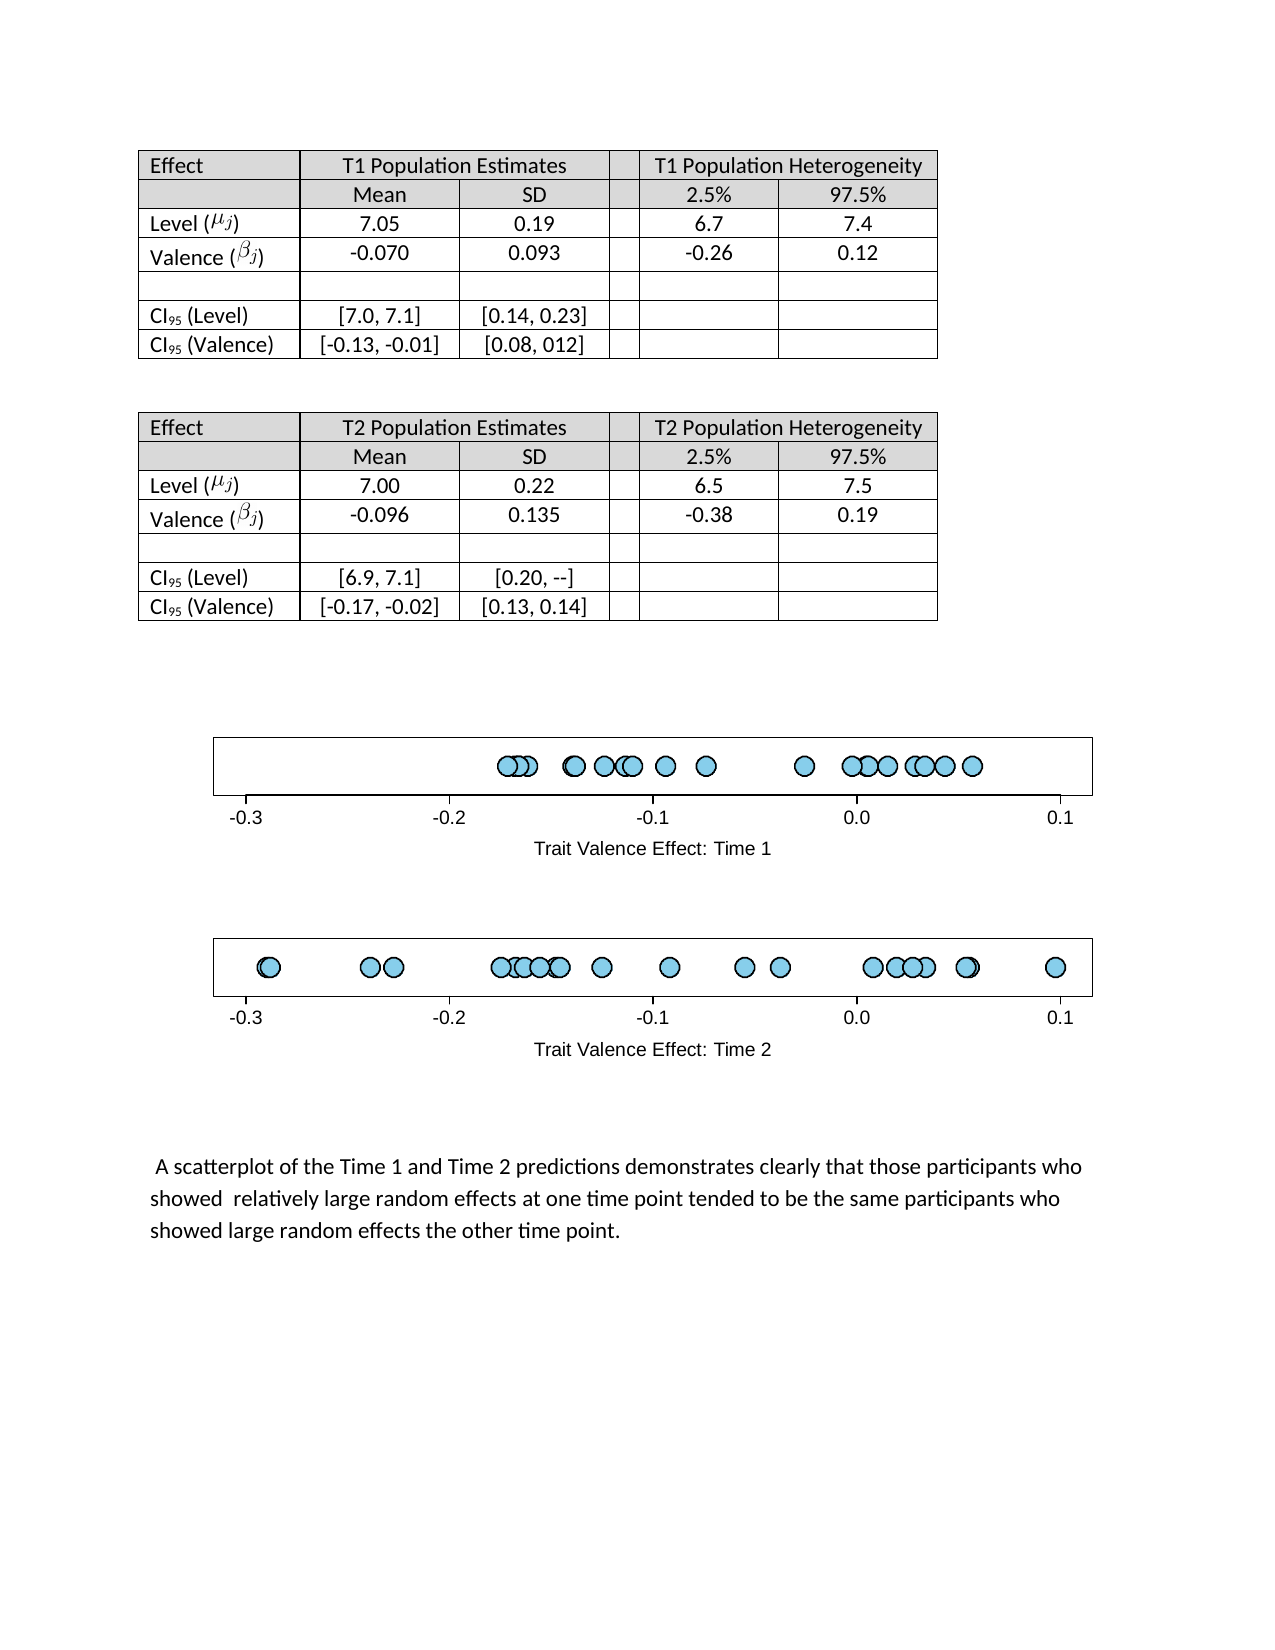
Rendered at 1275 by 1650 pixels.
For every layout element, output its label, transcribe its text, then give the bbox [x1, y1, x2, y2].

table_cell [640, 563, 778, 591]
table_cell Mean [301, 442, 459, 470]
table_cell [610, 330, 639, 358]
table_cell 0.22 [460, 471, 609, 499]
table_header T1 Population Heterogeneity [640, 151, 937, 179]
table_cell 7.4 [779, 209, 937, 237]
table_header Effect [139, 151, 299, 179]
table_cell 7.5 [779, 471, 937, 499]
table_header T2 Population Heterogeneity [640, 413, 937, 441]
table_cell SD [460, 442, 609, 470]
table_cell 97.5% [779, 442, 937, 470]
table_cell [0.20, --] [460, 563, 609, 591]
table_header Effect [139, 413, 299, 441]
table_cell [610, 442, 639, 470]
table_cell 6.7 [640, 209, 778, 237]
table_cell [610, 592, 639, 620]
table_cell Valence () [139, 500, 299, 533]
table_cell 7.00 [301, 471, 459, 499]
table_cell Valence () [139, 238, 299, 271]
table_cell 6.5 [640, 471, 778, 499]
table_cell [779, 301, 937, 329]
table_cell [0.14, 0.23] [460, 301, 609, 329]
table_cell [640, 330, 778, 358]
table_cell [301, 272, 459, 300]
table_cell [-0.17, -0.02] [301, 592, 459, 620]
table_cell [-0.13, -0.01] [301, 330, 459, 358]
table_cell [139, 180, 299, 208]
table_cell 0.19 [779, 500, 937, 533]
table_cell 0.093 [460, 238, 609, 271]
table_cell [301, 534, 459, 562]
table_cell [640, 592, 778, 620]
table_cell 0.135 [460, 500, 609, 533]
table_cell 2.5% [640, 442, 778, 470]
table_cell [610, 471, 639, 499]
table_cell [610, 534, 639, 562]
table_cell [640, 272, 778, 300]
table_cell 97.5% [779, 180, 937, 208]
table_cell [139, 534, 299, 562]
table_cell 2.5% [640, 180, 778, 208]
table_cell [640, 534, 778, 562]
table_header T2 Population Estimates [301, 413, 609, 441]
table_cell [610, 563, 639, 591]
table_cell 0.19 [460, 209, 609, 237]
table_cell [7.0, 7.1] [301, 301, 459, 329]
table_cell CI95 (Valence) [139, 330, 299, 358]
table_cell CI95 (Level) [139, 301, 299, 329]
table_cell -0.26 [640, 238, 778, 271]
table_cell [610, 272, 639, 300]
table_cell [0.08, 012] [460, 330, 609, 358]
table_cell [610, 500, 639, 533]
table_cell [779, 330, 937, 358]
table_cell [779, 534, 937, 562]
table_cell Mean [301, 180, 459, 208]
table_cell [779, 592, 937, 620]
table_cell [0.13, 0.14] [460, 592, 609, 620]
table_cell Level () [139, 209, 299, 237]
table_cell [610, 209, 639, 237]
table_cell CI95 (Valence) [139, 592, 299, 620]
table_header [610, 413, 639, 441]
table_cell [460, 534, 609, 562]
text A scatterplot of the Time 1 and Time 2 predictions demonstrates clearly that those participants who showed relatively large random effects at one time point tended to be the same participants who showed large random effects the other time point. [150, 1152, 1125, 1244]
table_cell [6.9, 7.1] [301, 563, 459, 591]
table_cell -0.070 [301, 238, 459, 271]
table_cell [139, 272, 299, 300]
table_cell 7.05 [301, 209, 459, 237]
table_cell [779, 563, 937, 591]
table_cell -0.38 [640, 500, 778, 533]
table_cell [460, 272, 609, 300]
table_cell [139, 442, 299, 470]
table_header [610, 151, 639, 179]
table_cell -0.096 [301, 500, 459, 533]
table_cell [779, 272, 937, 300]
table_cell SD [460, 180, 609, 208]
table_cell [610, 180, 639, 208]
table_header T1 Population Estimates [301, 151, 609, 179]
table_cell [610, 238, 639, 271]
table_cell CI95 (Level) [139, 563, 299, 591]
table_cell [640, 301, 778, 329]
table_cell Level () [139, 471, 299, 499]
table_cell 0.12 [779, 238, 937, 271]
table_cell [610, 301, 639, 329]
